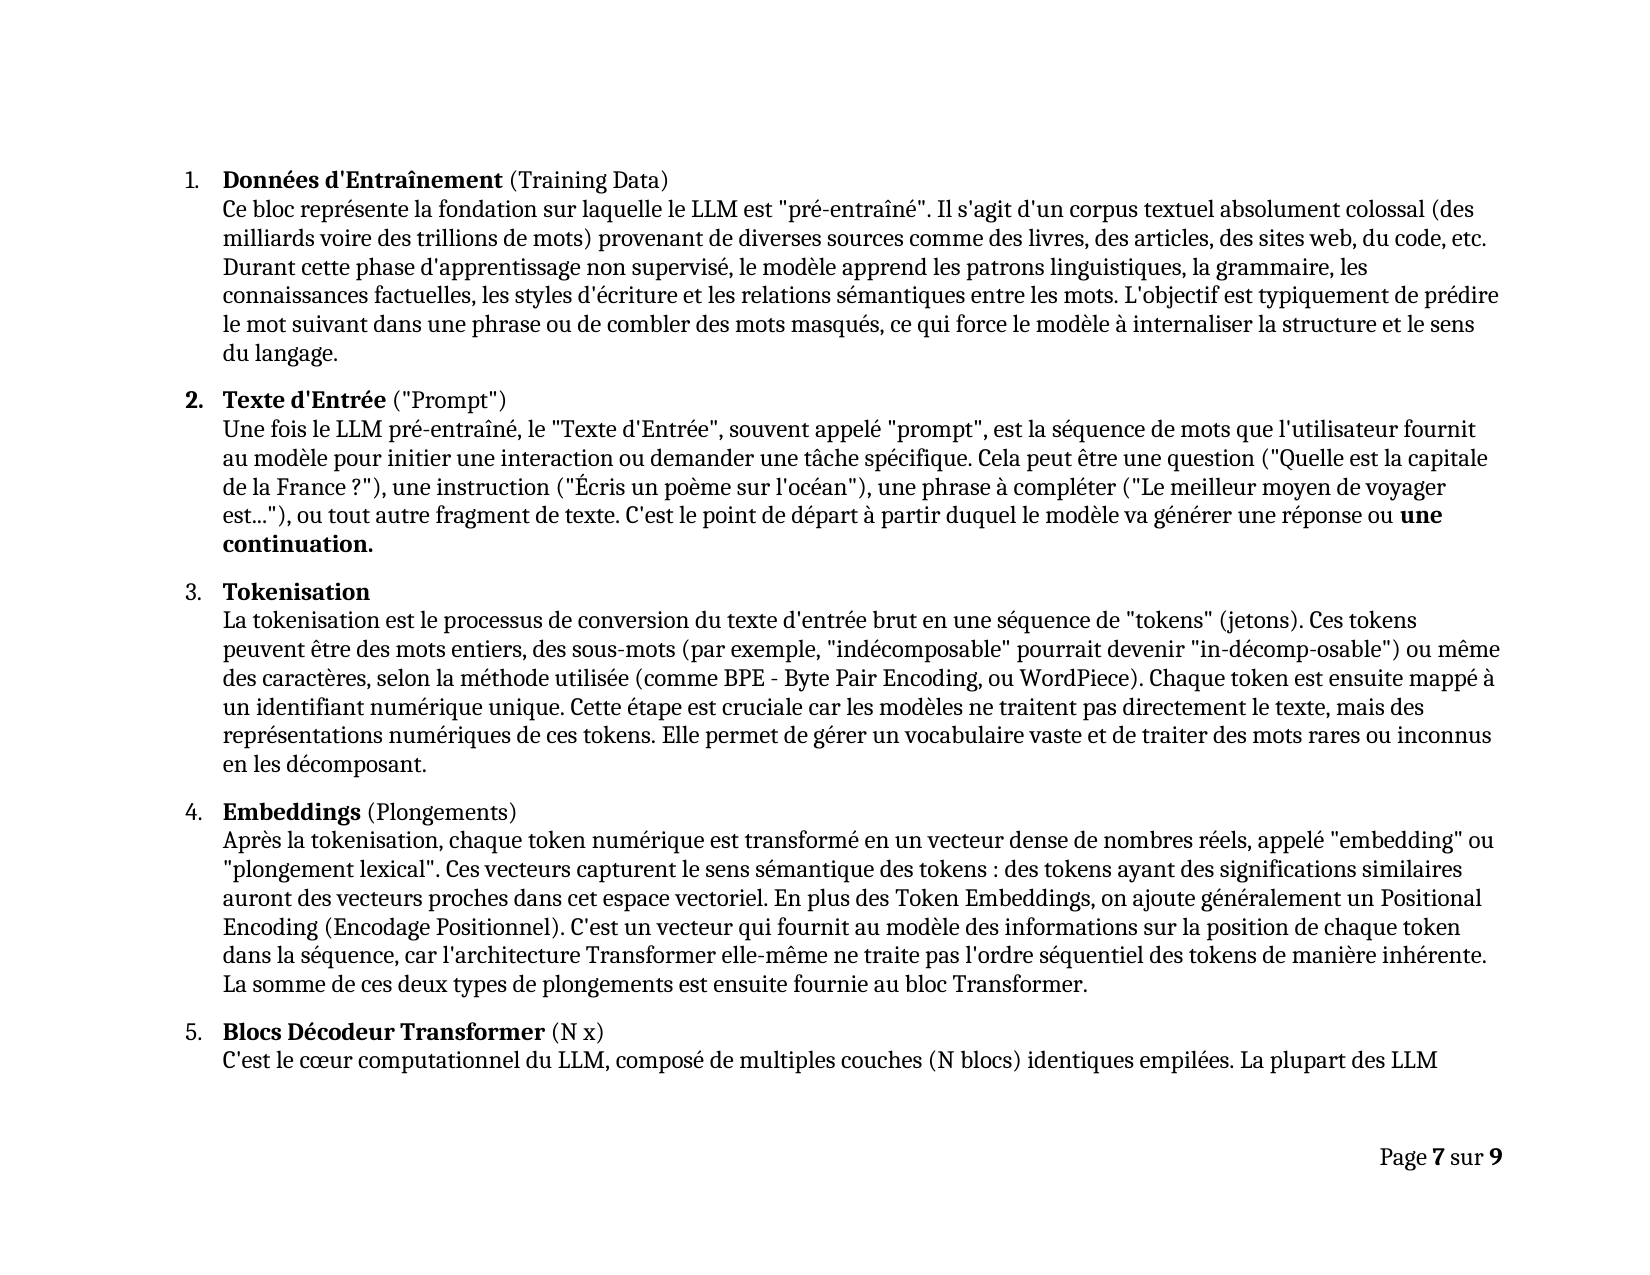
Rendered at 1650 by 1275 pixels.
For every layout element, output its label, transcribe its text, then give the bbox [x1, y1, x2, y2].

list Texte d'Entrée ("Prompt") Une fois le LLM pré-entraîné, le "Texte d'Entrée", souvent appelé "prompt", est la séquence de mots que l'utilisateur fournit au modèle pour initier une interaction ou demander une tâche spécifique. Cela peut être une question ("Quelle est la capitale de la France ?"), une instruction ("Écris un poème sur l'océan"), une phrase à compléter ("Le meilleur moyen de voyager est..."), ou tout autre fragment de texte. C'est le point de départ à partir duquel le modèle va générer une réponse ou une continuation. [185, 386, 1502, 559]
list Données d'Entraînement (Training Data) Ce bloc représente la fondation sur laquelle le LLM est "pré-entraîné". Il s'agit d'un corpus textuel absolument colossal (des milliards voire des trillions de mots) provenant de diverses sources comme des livres, des articles, des sites web, du code, etc. Durant cette phase d'apprentissage non supervisé, le modèle apprend les patrons linguistiques, la grammaire, les connaissances factuelles, les styles d'écriture et les relations sémantiques entre les mots. L'objectif est typiquement de prédire le mot suivant dans une phrase ou de combler des mots masqués, ce qui force le modèle à internaliser la structure et le sens du langage. [185, 166, 1502, 368]
list Embeddings (Plongements) Après la tokenisation, chaque token numérique est transformé en un vecteur dense de nombres réels, appelé "embedding" ou "plongement lexical". Ces vecteurs capturent le sens sémantique des tokens : des tokens ayant des significations similaires auront des vecteurs proches dans cet espace vectoriel. En plus des Token Embeddings, on ajoute généralement un Positional Encoding (Encodage Positionnel). C'est un vecteur qui fournit au modèle des informations sur la position de chaque token dans la séquence, car l'architecture Transformer elle-même ne traite pas l'ordre séquentiel des tokens de manière inhérente. La somme de ces deux types de plongements est ensuite fournie au bloc Transformer. [185, 798, 1502, 999]
list Tokenisation La tokenisation est le processus de conversion du texte d'entrée brut en une séquence de "tokens" (jetons). Ces tokens peuvent être des mots entiers, des sous-mots (par exemple, "indécomposable" pourrait devenir "in-décomp-osable") ou même des caractères, selon la méthode utilisée (comme BPE - Byte Pair Encoding, ou WordPiece). Chaque token est ensuite mappé à un identifiant numérique unique. Cette étape est cruciale car les modèles ne traitent pas directement le texte, mais des représentations numériques de ces tokens. Elle permet de gérer un vocabulaire vaste et de traiter des mots rares ou inconnus en les décomposant. [185, 578, 1502, 779]
